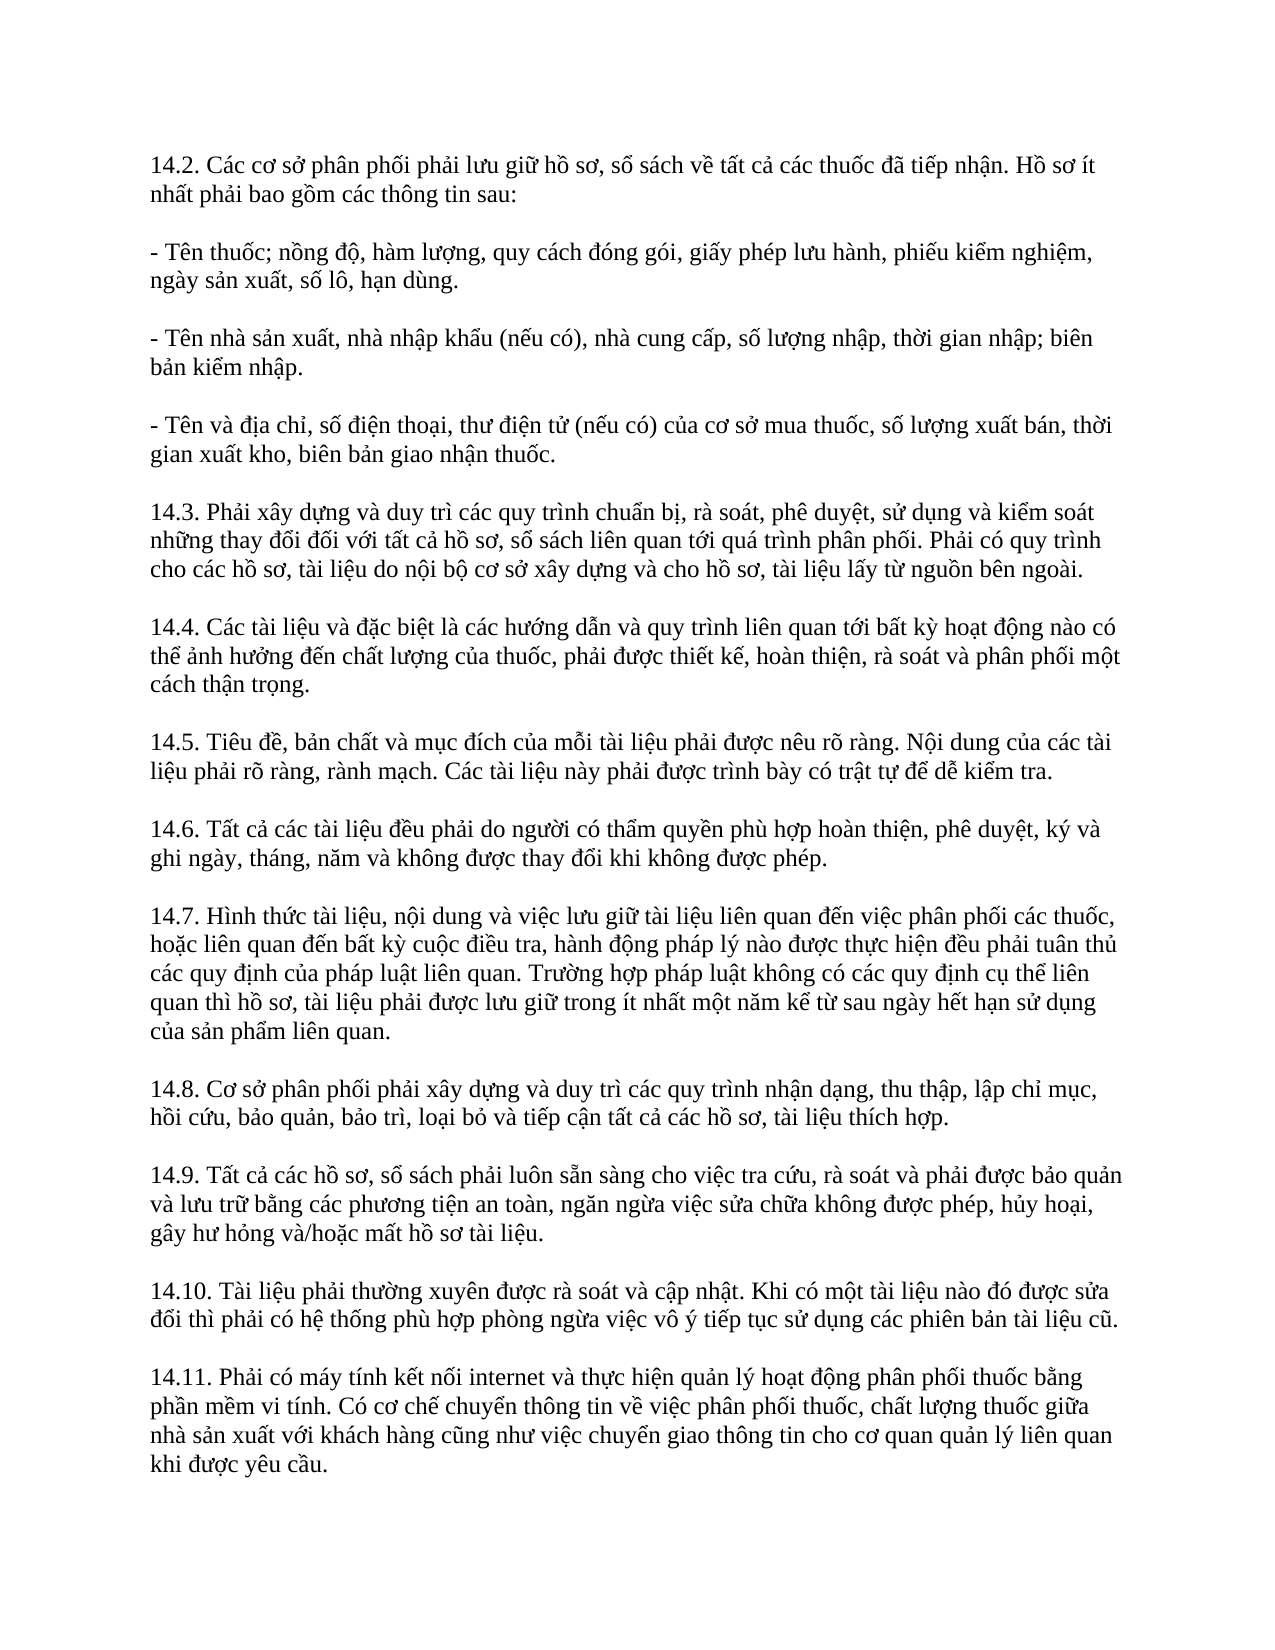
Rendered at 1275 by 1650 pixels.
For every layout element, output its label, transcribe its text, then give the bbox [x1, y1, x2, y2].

text 14.8. Cơ sở phân phối phải xây dựng và duy trì các quy trình nhận dạng, thu thập, lập chỉ mục, hồi cứu, bảo quản, bảo trì, loại bỏ và tiếp cận tất cả các hồ sơ, tài liệu thích hợp. [150, 1074, 1125, 1131]
text 14.10. Tài liệu phải thường xuyên được rà soát và cập nhật. Khi có một tài liệu nào đó được sửa đổi thì phải có hệ thống phù hợp phòng ngừa việc vô ý tiếp tục sử dụng các phiên bản tài liệu cũ. [150, 1276, 1125, 1333]
text 14.11. Phải có máy tính kết nối internet và thực hiện quản lý hoạt động phân phối thuốc bằng phần mềm vi tính. Có cơ chế chuyển thông tin về việc phân phối thuốc, chất lượng thuốc giữa nhà sản xuất với khách hàng cũng như việc chuyển giao thông tin cho cơ quan quản lý liên quan khi được yêu cầu. [150, 1362, 1125, 1477]
text - Tên thuốc; nồng độ, hàm lượng, quy cách đóng gói, giấy phép lưu hành, phiếu kiểm nghiệm, ngày sản xuất, số lô, hạn dùng. [150, 237, 1125, 294]
text 14.4. Các tài liệu và đặc biệt là các hướng dẫn và quy trình liên quan tới bất kỳ hoạt động nào có thể ảnh hưởng đến chất lượng của thuốc, phải được thiết kế, hoàn thiện, rà soát và phân phối một cách thận trọng. [150, 612, 1125, 698]
text 14.3. Phải xây dựng và duy trì các quy trình chuẩn bị, rà soát, phê duyệt, sử dụng và kiểm soát những thay đổi đối với tất cả hồ sơ, sổ sách liên quan tới quá trình phân phối. Phải có quy trình cho các hồ sơ, tài liệu do nội bộ cơ sở xây dựng và cho hồ sơ, tài liệu lấy từ nguồn bên ngoài. [150, 497, 1125, 583]
text 14.5. Tiêu đề, bản chất và mục đích của mỗi tài liệu phải được nêu rõ ràng. Nội dung của các tài liệu phải rõ ràng, rành mạch. Các tài liệu này phải được trình bày có trật tự để dễ kiểm tra. [150, 727, 1125, 785]
text - Tên và địa chỉ, số điện thoại, thư điện tử (nếu có) của cơ sở mua thuốc, số lượng xuất bán, thời gian xuất kho, biên bản giao nhận thuốc. [150, 410, 1125, 467]
text 14.9. Tất cả các hồ sơ, sổ sách phải luôn sẵn sàng cho việc tra cứu, rà soát và phải được bảo quản và lưu trữ bằng các phương tiện an toàn, ngăn ngừa việc sửa chữa không được phép, hủy hoại, gây hư hỏng và/hoặc mất hồ sơ tài liệu. [150, 1160, 1125, 1247]
text - Tên nhà sản xuất, nhà nhập khẩu (nếu có), nhà cung cấp, số lượng nhập, thời gian nhập; biên bản kiểm nhập. [150, 323, 1125, 381]
text 14.6. Tất cả các tài liệu đều phải do người có thẩm quyền phù hợp hoàn thiện, phê duyệt, ký và ghi ngày, tháng, năm và không được thay đổi khi không được phép. [150, 814, 1125, 872]
text 14.7. Hình thức tài liệu, nội dung và việc lưu giữ tài liệu liên quan đến việc phân phối các thuốc, hoặc liên quan đến bất kỳ cuộc điều tra, hành động pháp lý nào được thực hiện đều phải tuân thủ các quy định của pháp luật liên quan. Trường hợp pháp luật không có các quy định cụ thể liên quan thì hồ sơ, tài liệu phải được lưu giữ trong ít nhất một năm kể từ sau ngày hết hạn sử dụng của sản phẩm liên quan. [150, 901, 1125, 1044]
text 14.2. Các cơ sở phân phối phải lưu giữ hồ sơ, sổ sách về tất cả các thuốc đã tiếp nhận. Hồ sơ ít nhất phải bao gồm các thông tin sau: [150, 150, 1125, 207]
